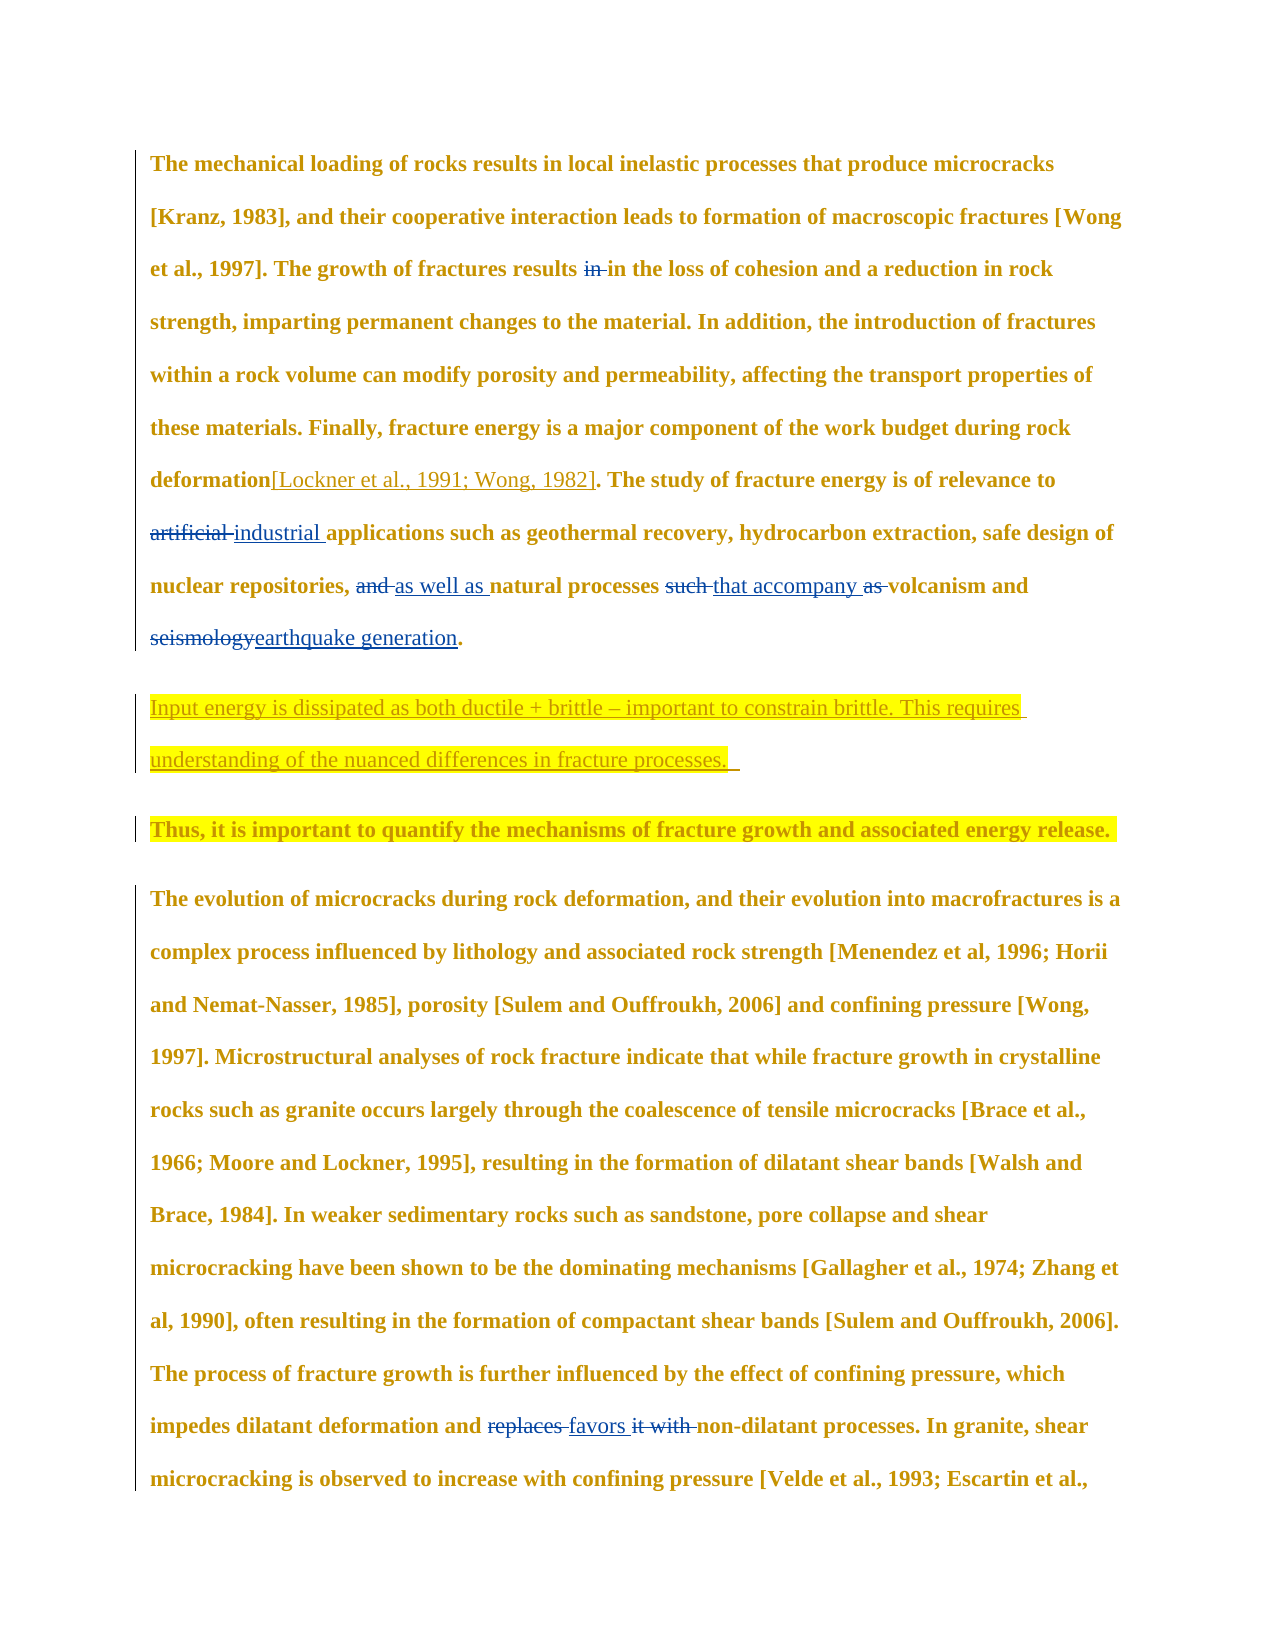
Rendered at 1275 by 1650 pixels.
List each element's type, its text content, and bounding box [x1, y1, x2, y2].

text The mechanical loading of rocks results in local inelastic processes that produce microcracks [Kranz, 1983], and their cooperative interaction leads to formation of macroscopic fractures [Wong et al., 1997]. The growth of fractures results in the loss of cohesion and a reduction in rock strength, imparting permanent changes to the material. In addition, the introduction of fractures within a rock volume can modify porosity and permeability, affecting the transport properties of these materials. Finally, fracture energy is a major component of the work budget during rock deformation. The study of fracture energy is of relevance to applications such as geothermal recovery, hydrocarbon extraction, safe design of nuclear repositories, natural processes volcanism and . [150, 150, 1125, 651]
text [150, 885, 1125, 1491]
